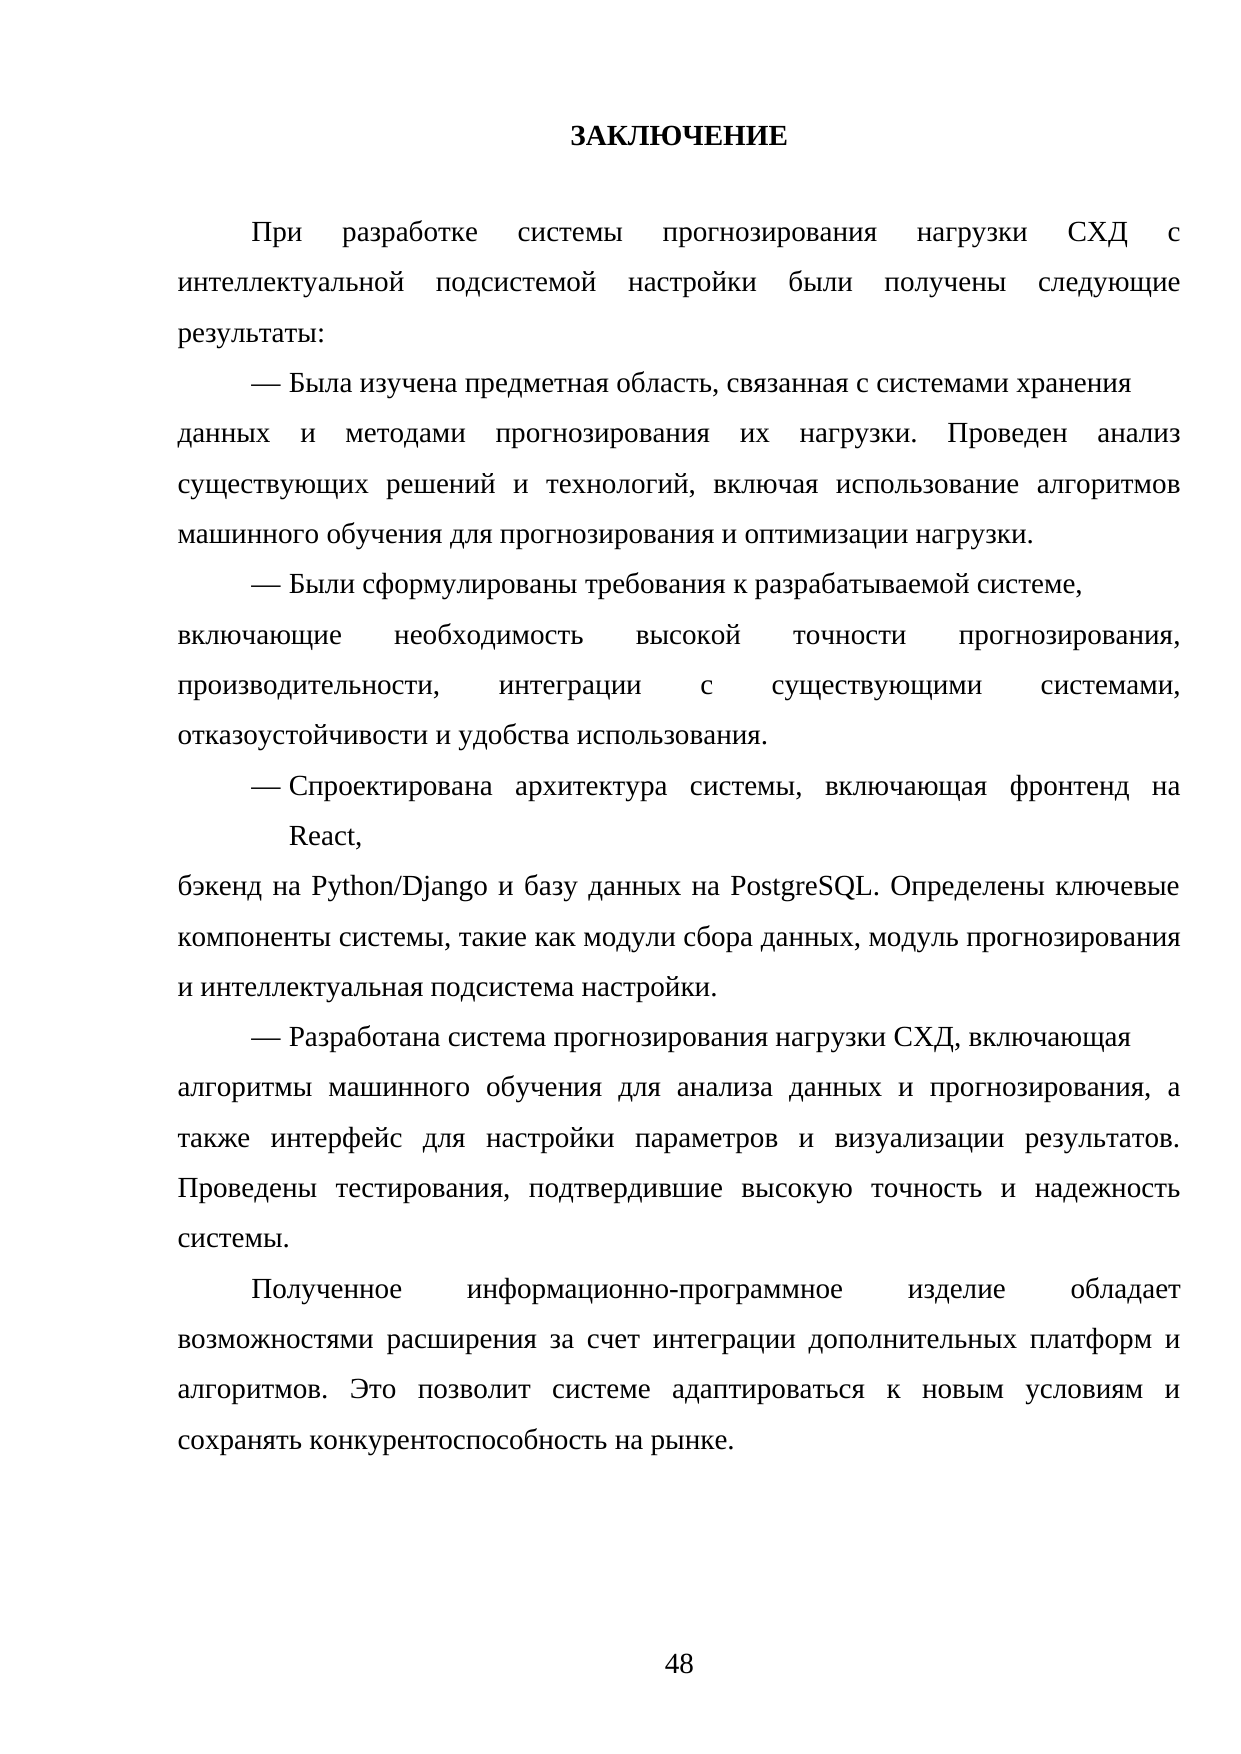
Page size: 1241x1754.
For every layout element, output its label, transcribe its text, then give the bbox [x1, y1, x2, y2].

text ЗАКЛЮЧЕНИЕ [177, 118, 1181, 152]
text Полученное информационно-программное изделие обладает возможностями расширения за счет интеграции дополнительных платформ и алгоритмов. Это позволит системе адаптироваться к новым условиям и сохранять конкурентоспособность на рынке. [177, 1271, 1181, 1455]
text При разработке системы прогнозирования нагрузки СХД с интеллектуальной подсистемой настройки были получены следующие результаты: [177, 214, 1181, 348]
text бэкенд на Python/Django и базу данных на PostgreSQL. Определены ключевые компоненты системы, такие как модули сбора данных, модуль прогнозирования и интеллектуальная подсистема настройки. [177, 868, 1181, 1002]
list Были сформулированы требования к разрабатываемой системе, [251, 566, 1181, 600]
text включающие необходимость высокой точности прогнозирования, производительности, интеграции с существующими системами, отказоустойчивости и удобства использования. [177, 617, 1181, 751]
list Разработана система прогнозирования нагрузки СХД, включающая [251, 1019, 1181, 1053]
list Спроектирована архитектура системы, включающая фронтенд на React, [251, 768, 1181, 852]
list Была изучена предметная область, связанная с системами хранения [251, 365, 1181, 399]
text алгоритмы машинного обучения для анализа данных и прогнозирования, а также интерфейс для настройки параметров и визуализации результатов. Проведены тестирования, подтвердившие высокую точность и надежность системы. [177, 1069, 1181, 1254]
text данных и методами прогнозирования их нагрузки. Проведен анализ существующих решений и технологий, включая использование алгоритмов машинного обучения для прогнозирования и оптимизации нагрузки. [177, 416, 1181, 550]
